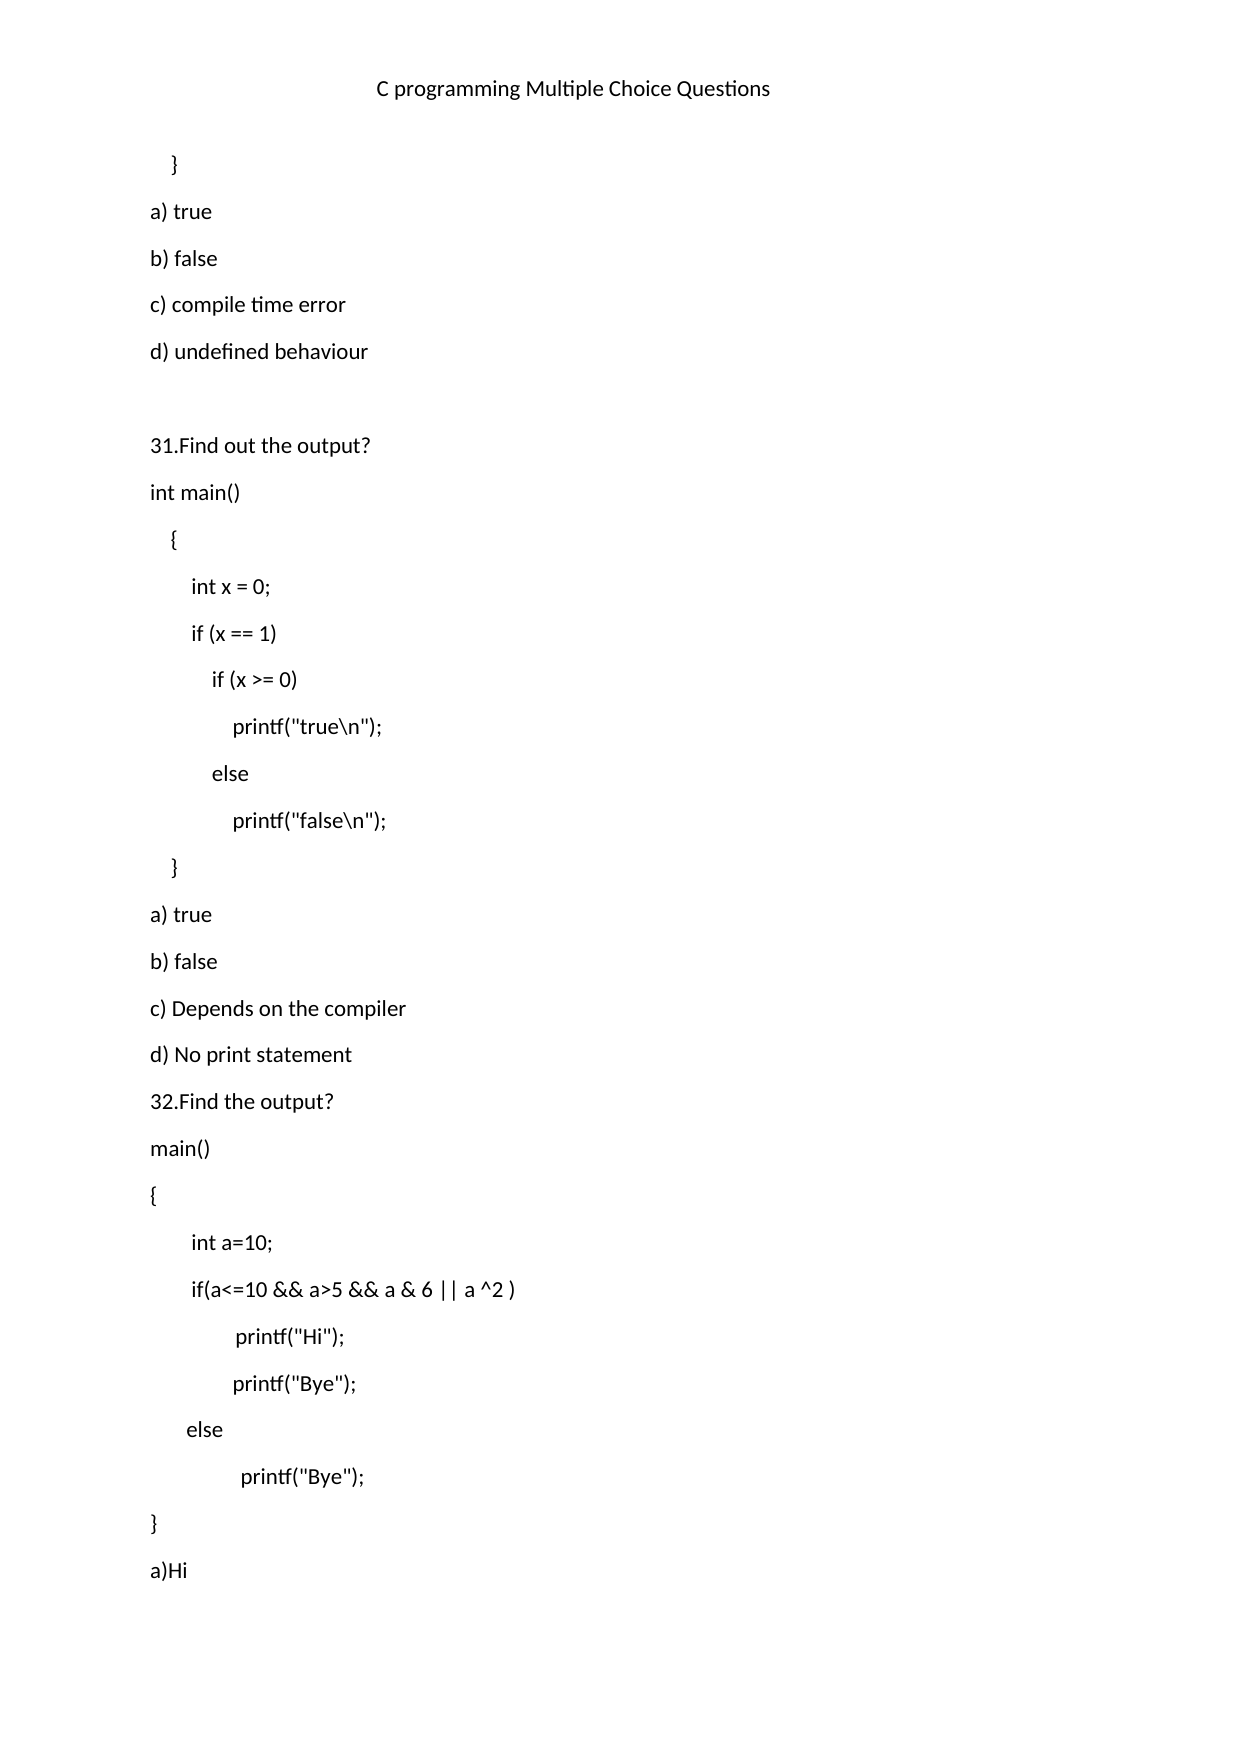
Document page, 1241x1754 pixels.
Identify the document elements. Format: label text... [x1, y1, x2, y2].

text else [150, 759, 1090, 787]
text printf("Bye"); [150, 1369, 1090, 1397]
text c) compile time error [150, 291, 1090, 319]
text } [150, 150, 1090, 178]
text } [150, 853, 1090, 881]
text int a=10; [150, 1228, 1090, 1256]
text b) false [150, 244, 1090, 272]
text int main() [150, 478, 1090, 506]
text a) true [150, 900, 1090, 928]
text if (x >= 0) [150, 666, 1090, 694]
text b) false [150, 947, 1090, 975]
text printf("Bye"); [150, 1462, 1090, 1491]
text { [150, 1181, 1090, 1209]
text else [150, 1416, 1090, 1444]
text main() [150, 1134, 1090, 1162]
text 32.Find the output? [150, 1087, 1090, 1116]
text printf("true\n"); [150, 712, 1090, 741]
text { [150, 525, 1090, 553]
text a)Hi [150, 1556, 1090, 1584]
text if(a<=10 && a>5 && a & 6 || a ^2 ) [150, 1275, 1090, 1303]
text 31.Find out the output? [150, 431, 1090, 459]
text c) Depends on the compiler [150, 994, 1090, 1022]
text printf("Hi"); [150, 1322, 1090, 1350]
text d) undefined behaviour [150, 337, 1090, 366]
text d) No print statement [150, 1041, 1090, 1069]
text a) true [150, 197, 1090, 225]
text printf("false\n"); [150, 806, 1090, 834]
text } [150, 1509, 1090, 1537]
text if (x == 1) [150, 619, 1090, 647]
text int x = 0; [150, 572, 1090, 600]
